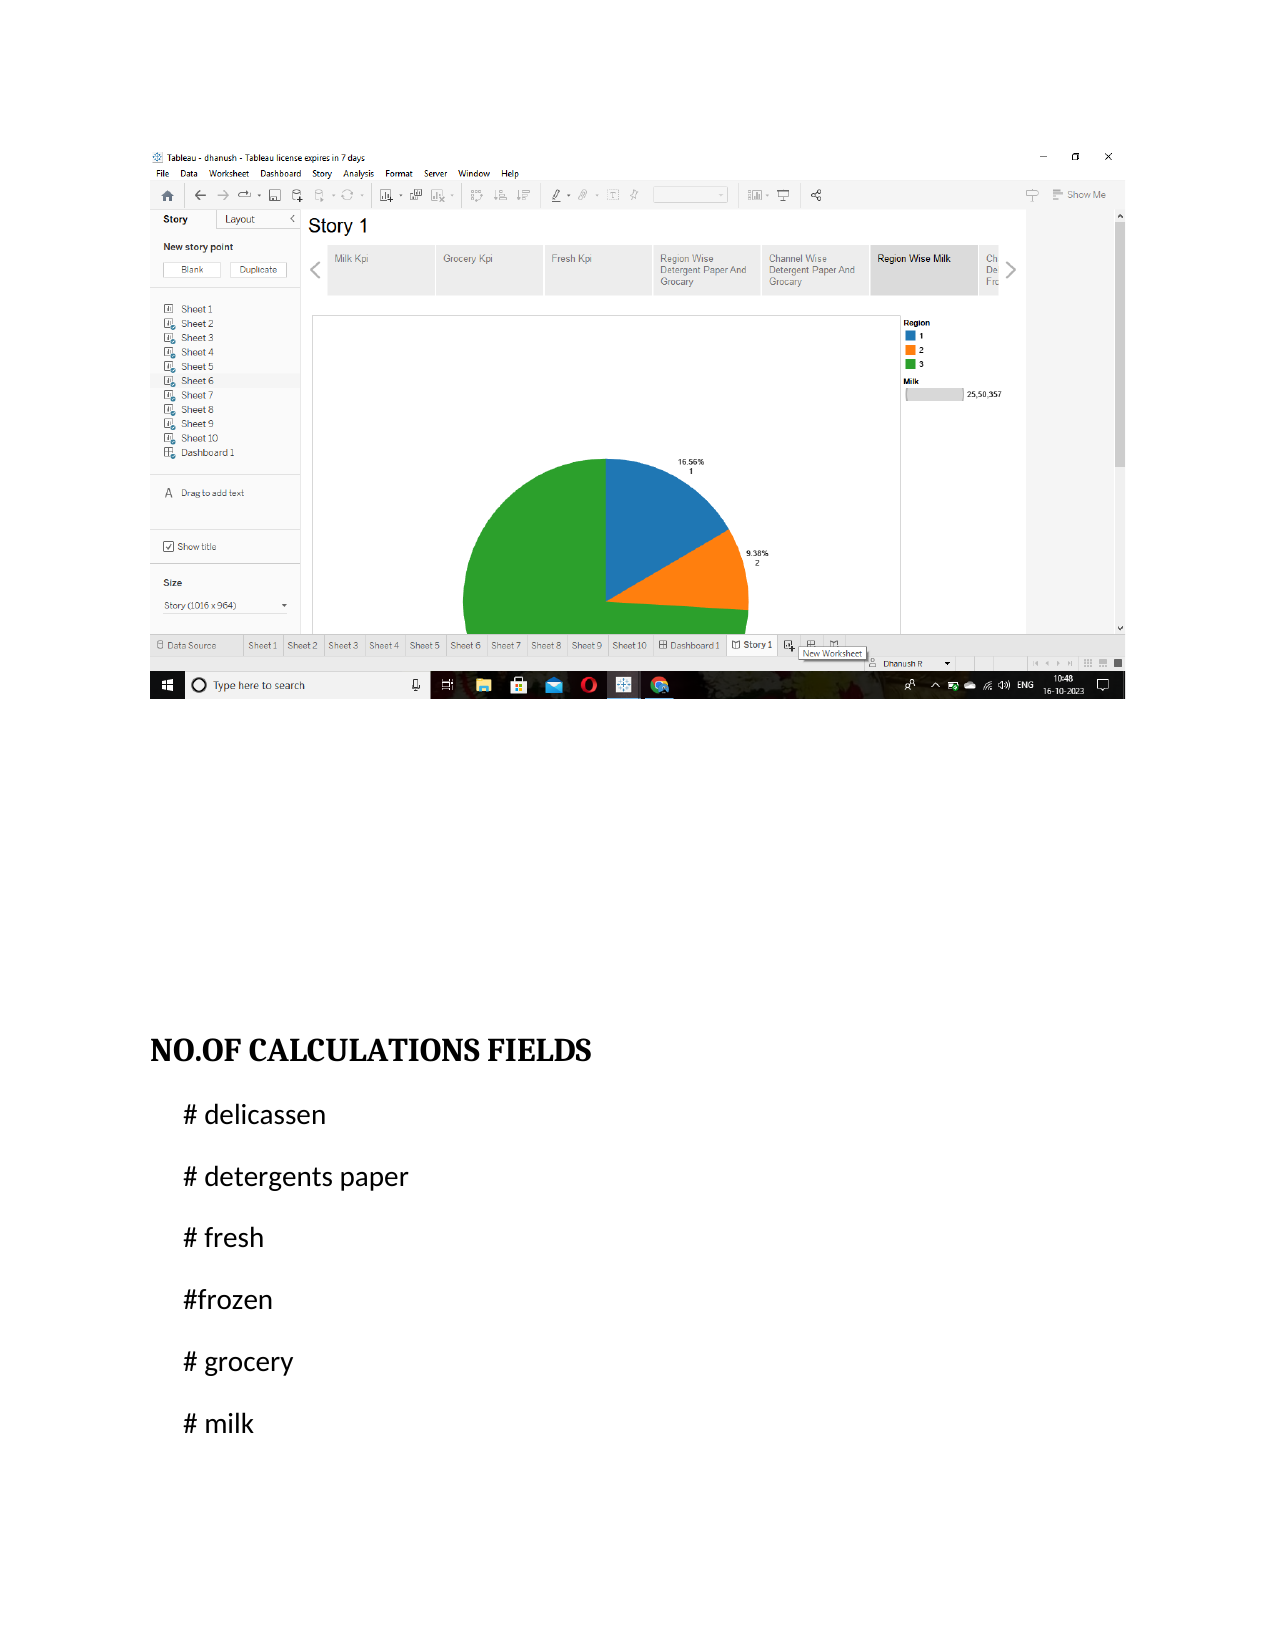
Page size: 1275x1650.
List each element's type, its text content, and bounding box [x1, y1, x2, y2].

text NO.OF CALCULATIONS FIELDS [150, 1031, 1125, 1069]
text # fresh [150, 1219, 1125, 1255]
text #frozen [150, 1281, 1125, 1317]
text # delicassen [150, 1096, 1125, 1132]
text # detergents paper [150, 1158, 1125, 1193]
text # milk [150, 1405, 1125, 1440]
picture [150, 150, 1125, 699]
text # grocery [150, 1343, 1125, 1379]
